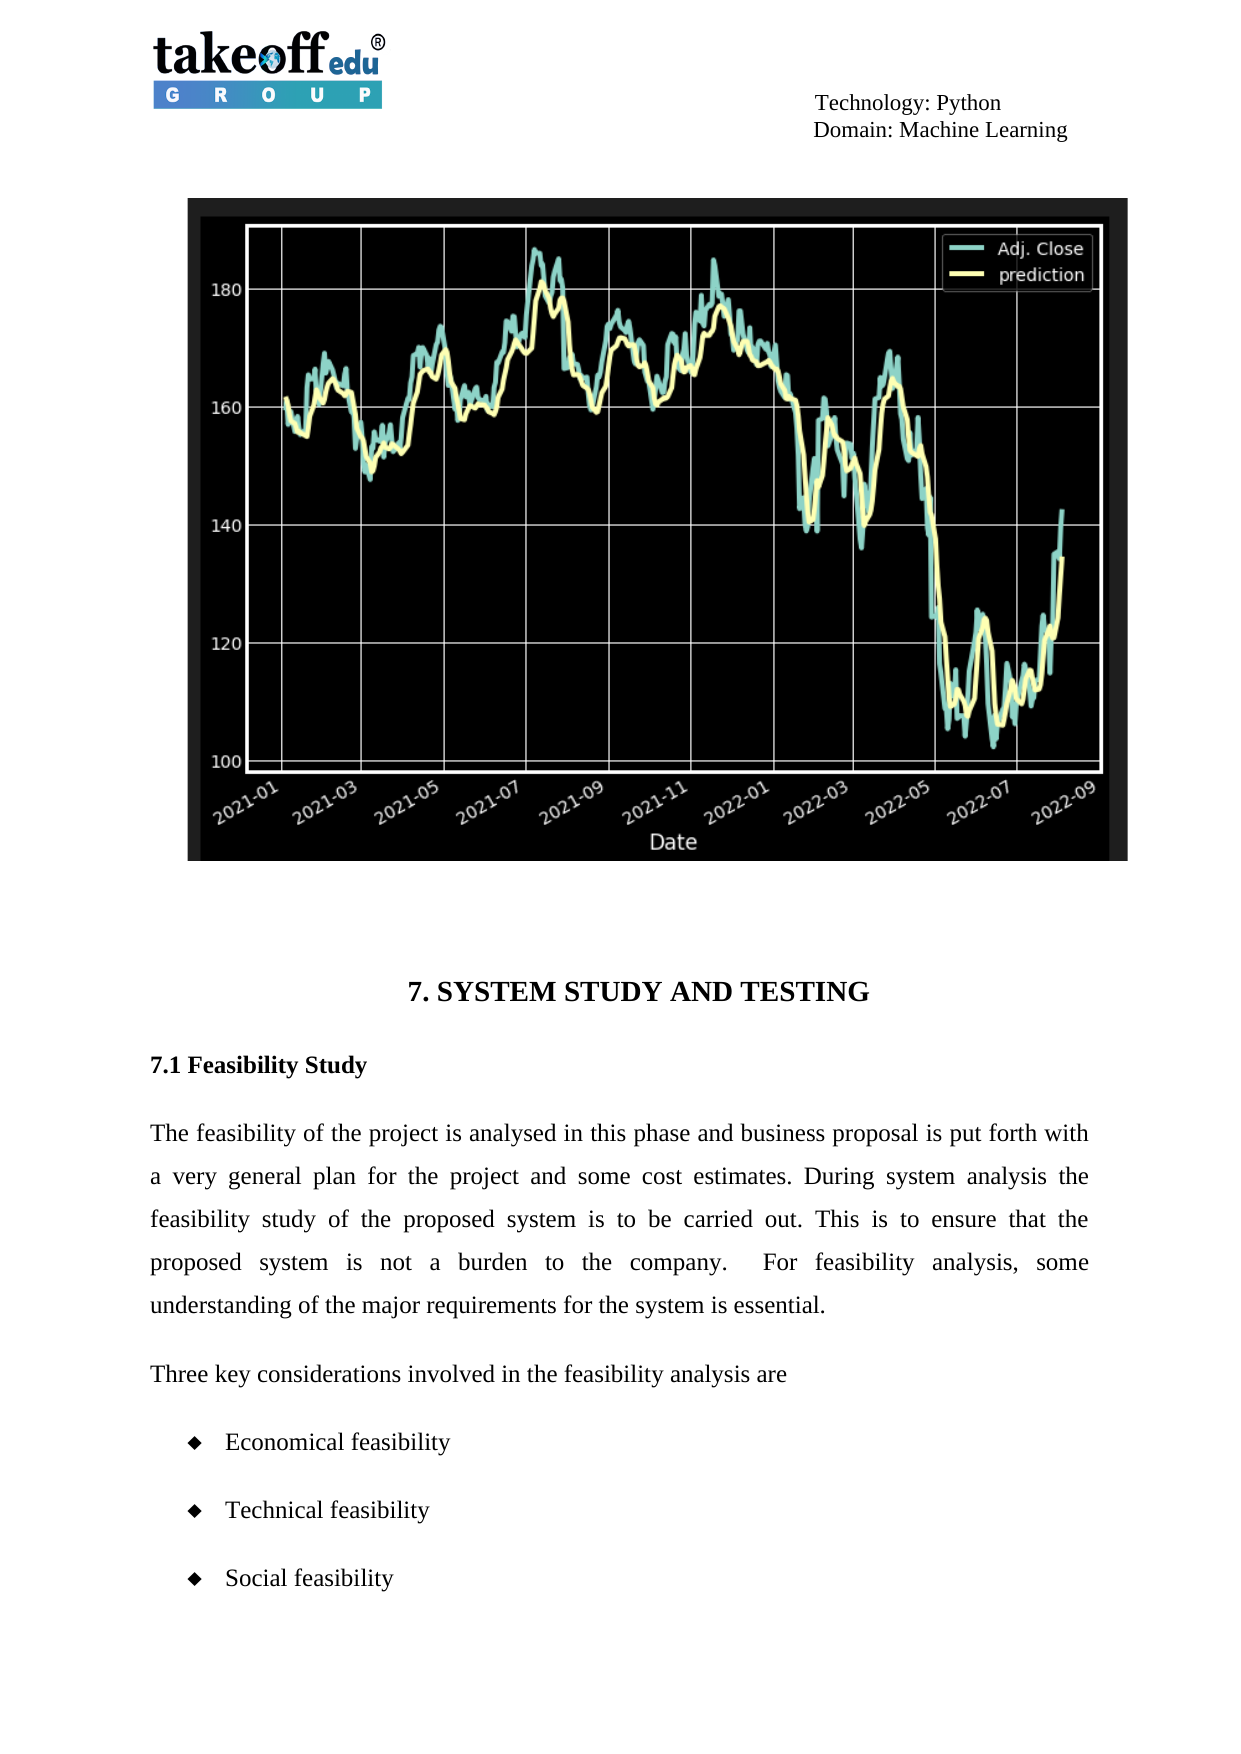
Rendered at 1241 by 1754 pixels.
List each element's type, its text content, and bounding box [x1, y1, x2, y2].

picture [187, 198, 1128, 861]
list Economical feasibility [187, 1427, 1090, 1456]
text Three key considerations involved in the feasibility analysis are [150, 1359, 1090, 1387]
text 7. SYSTEM STUDY AND TESTING [187, 974, 1090, 1008]
text 7.1 Feasibility Study [150, 1050, 1090, 1079]
text The feasibility of the project is analysed in this phase and business proposal is put forth with a very general plan for the project and some cost estimates. During system analysis the feasibility study of the proposed system is to be carried out. This is to ensure that the proposed system is not a burden to the company. For feasibility analysis, some understanding of the major requirements for the system is essential. [150, 1118, 1090, 1319]
list Social feasibility [187, 1563, 1090, 1592]
picture [150, 29, 392, 111]
list Technical feasibility [187, 1495, 1090, 1524]
